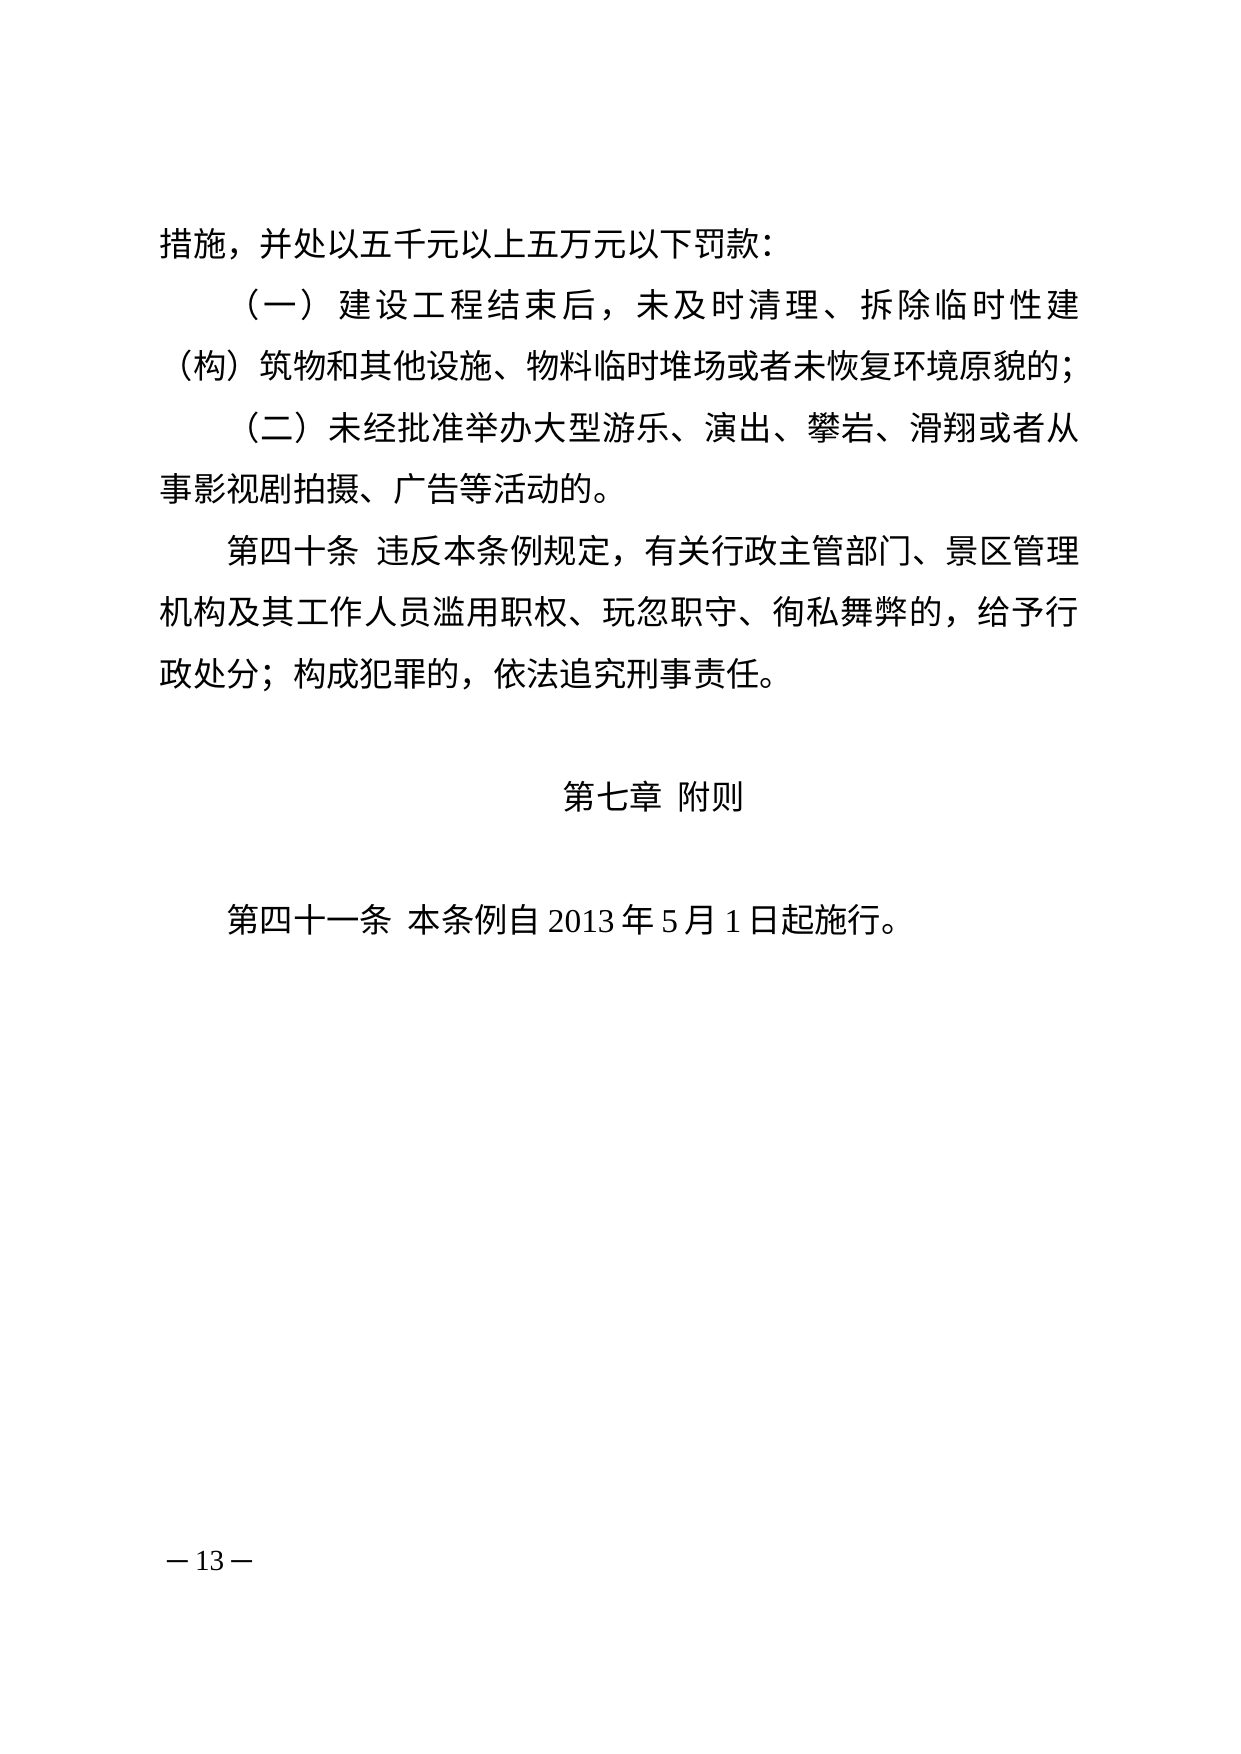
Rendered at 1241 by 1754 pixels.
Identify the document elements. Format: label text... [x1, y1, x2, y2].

text （一）建设工程结束后，未及时清理、拆除临时性建（构）筑物和其他设施、物料临时堆场或者未恢复环境原貌的； [159, 268, 1081, 391]
text 第四十条 违反本条例规定，有关行政主管部门、景区管理机构及其工作人员滥用职权、玩忽职守、徇私舞弊的，给予行政处分；构成犯罪的，依法追究刑事责任。 [159, 514, 1081, 698]
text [159, 207, 1081, 268]
text 第七章 附则 [159, 760, 1081, 821]
text 第四十一条 本条例自2013年5月1日起施行。 [159, 883, 1081, 944]
text （二）未经批准举办大型游乐、演出、攀岩、滑翔或者从事影视剧拍摄、广告等活动的。 [159, 391, 1081, 514]
